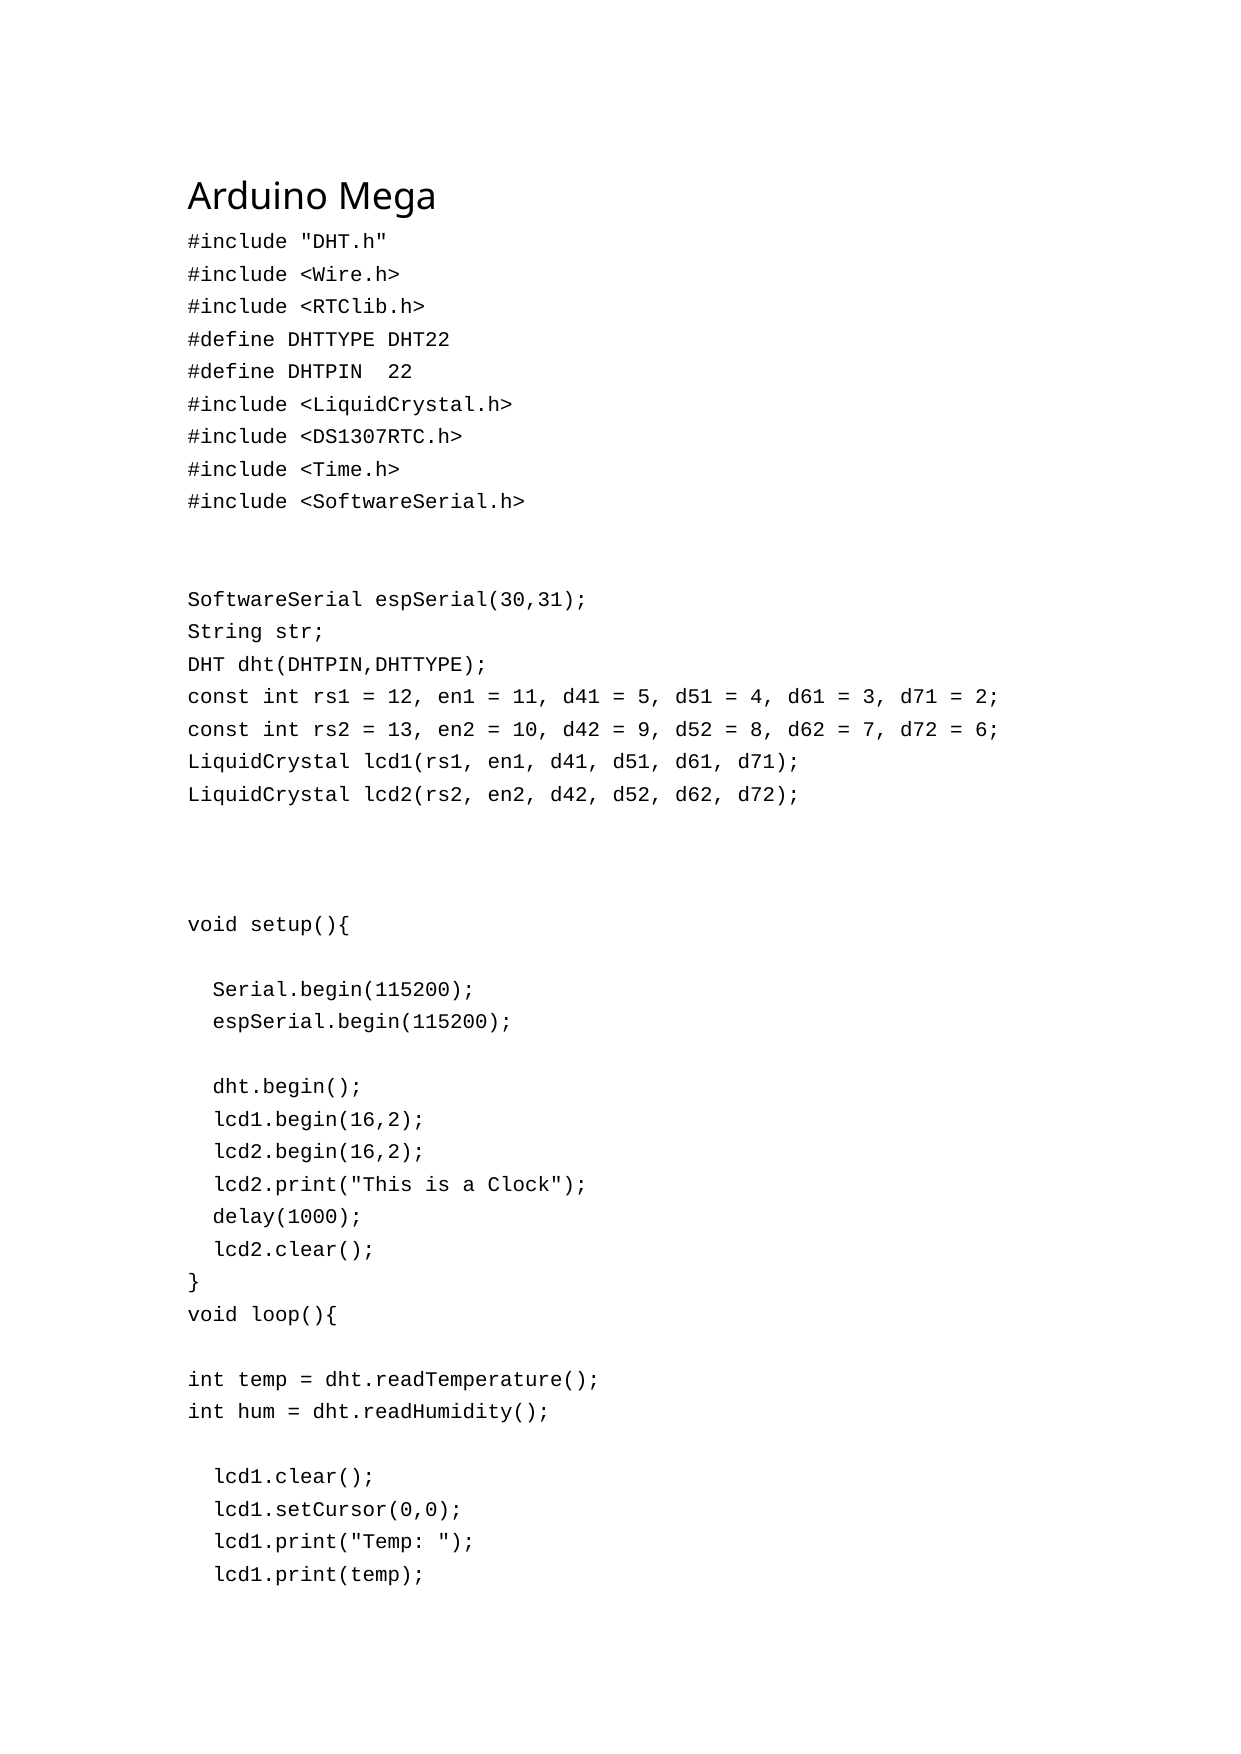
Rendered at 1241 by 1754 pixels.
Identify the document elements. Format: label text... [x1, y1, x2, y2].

text #define DHTTYPE DHT22 [187, 324, 1053, 357]
text lcd2.clear(); [187, 1234, 1053, 1267]
text lcd1.setCursor(0,0); [187, 1494, 1053, 1527]
text lcd2.print("This is a Clock"); [187, 1169, 1053, 1202]
text LiquidCrystal lcd1(rs1, en1, d41, d51, d61, d71); [187, 747, 1053, 779]
text void loop(){ [187, 1299, 1053, 1332]
text Arduino Mega [187, 162, 1053, 227]
text LiquidCrystal lcd2(rs2, en2, d42, d52, d62, d72); [187, 779, 1053, 812]
text DHT dht(DHTPIN,DHTTYPE); [187, 649, 1053, 682]
text void setup(){ [187, 909, 1053, 942]
text #include "DHT.h" [187, 227, 1053, 259]
text lcd1.clear(); [187, 1462, 1053, 1494]
text #include <Wire.h> [187, 259, 1053, 292]
text #include <Time.h> [187, 454, 1053, 487]
text delay(1000); [187, 1202, 1053, 1234]
text #include <RTClib.h> [187, 292, 1053, 324]
text Serial.begin(115200); [187, 974, 1053, 1007]
text const int rs2 = 13, en2 = 10, d42 = 9, d52 = 8, d62 = 7, d72 = 6; [187, 714, 1053, 747]
text #include <SoftwareSerial.h> [187, 487, 1053, 519]
text String str; [187, 617, 1053, 649]
text #define DHTPIN 22 [187, 357, 1053, 389]
text const int rs1 = 12, en1 = 11, d41 = 5, d51 = 4, d61 = 3, d71 = 2; [187, 682, 1053, 714]
text #include <DS1307RTC.h> [187, 422, 1053, 454]
text SoftwareSerial espSerial(30,31); [187, 584, 1053, 617]
text lcd1.print("Temp: "); [187, 1527, 1053, 1559]
text int hum = dht.readHumidity(); [187, 1397, 1053, 1429]
text lcd1.print(temp); [187, 1559, 1053, 1592]
text lcd2.begin(16,2); [187, 1137, 1053, 1169]
text int temp = dht.readTemperature(); [187, 1364, 1053, 1397]
text #include <LiquidCrystal.h> [187, 389, 1053, 422]
text espSerial.begin(115200); [187, 1007, 1053, 1039]
text lcd1.begin(16,2); [187, 1104, 1053, 1137]
text } [187, 1267, 1053, 1299]
text dht.begin(); [187, 1072, 1053, 1104]
